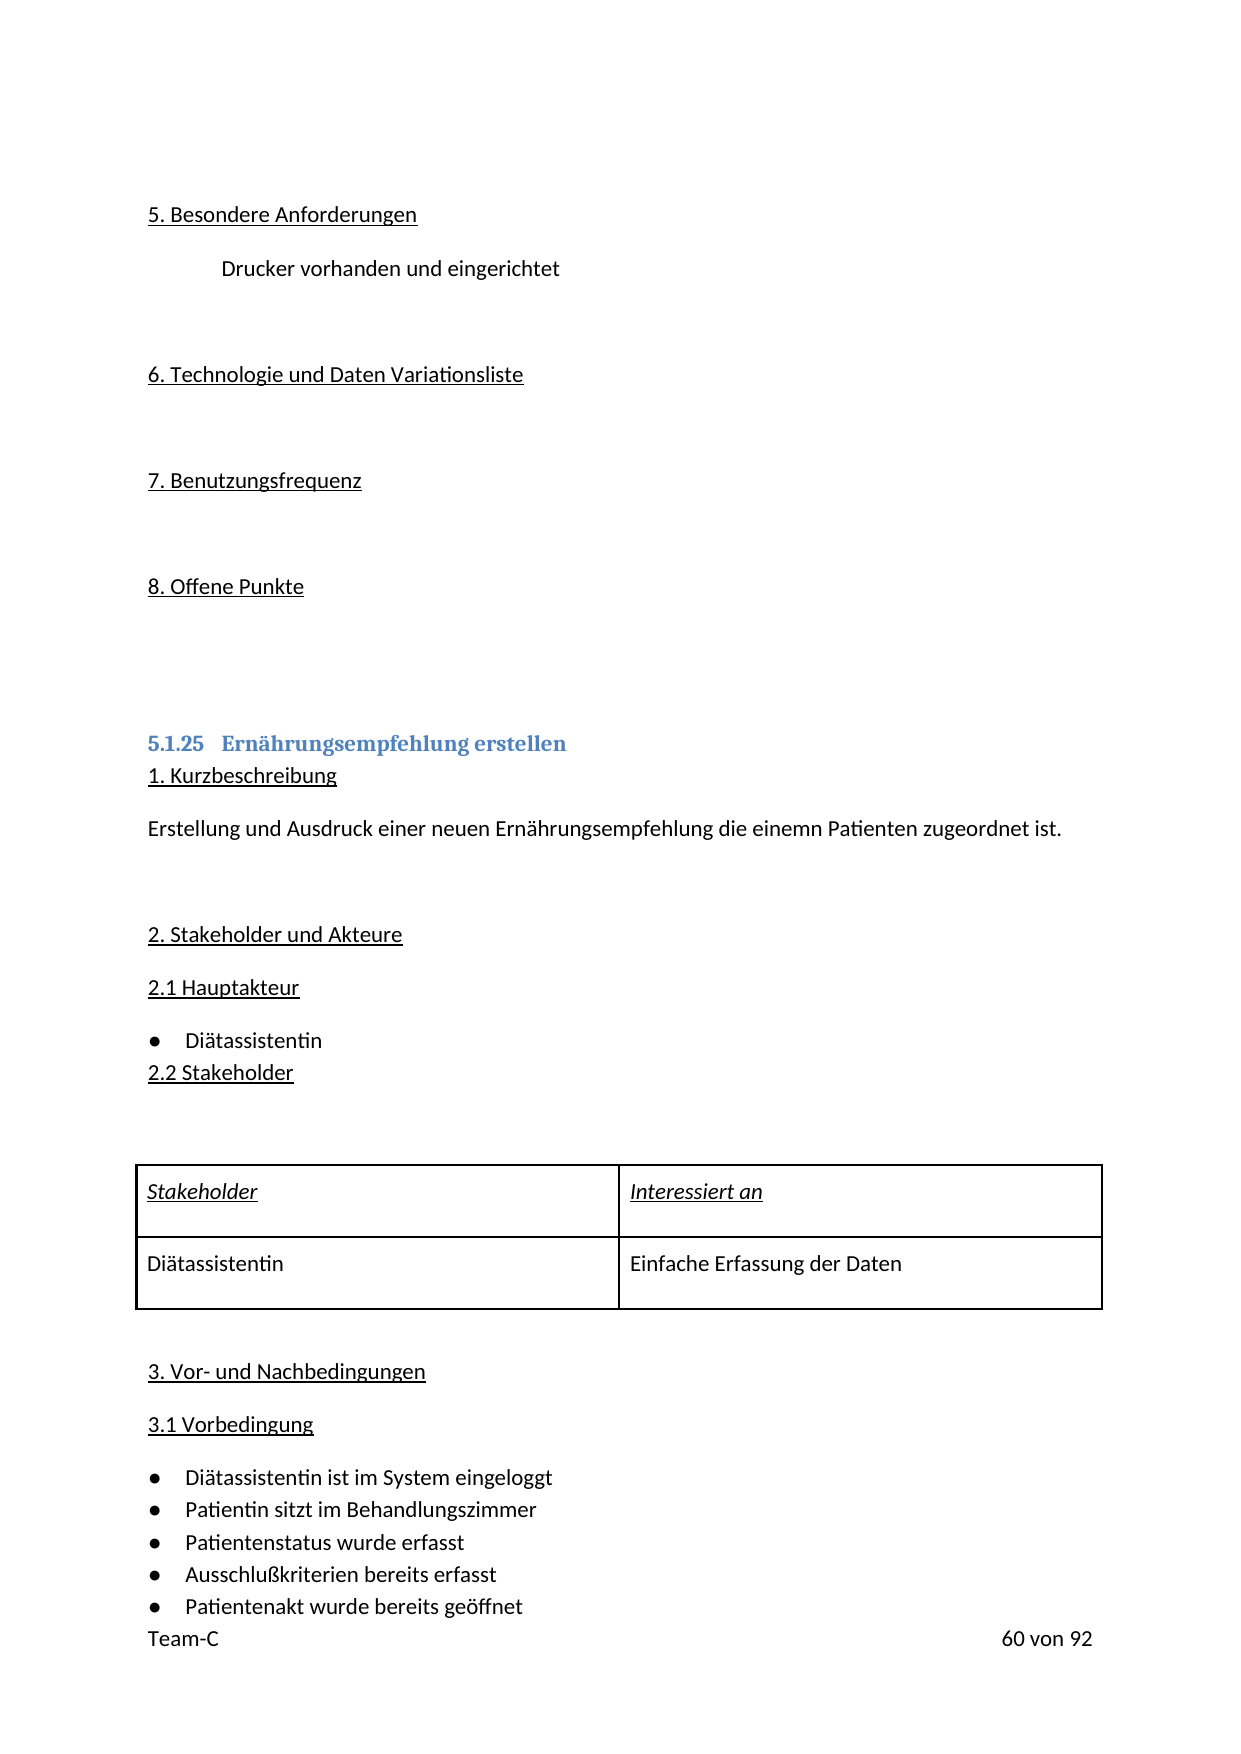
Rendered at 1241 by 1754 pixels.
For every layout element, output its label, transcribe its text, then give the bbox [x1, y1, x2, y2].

table_header Stakeholder [138, 1166, 618, 1236]
table_header Interessiert an [620, 1166, 1101, 1236]
list Patientin sitzt im Behandlungszimmer [148, 1495, 1093, 1523]
text 2. Stakeholder und Akteure [148, 920, 1093, 948]
list Diätassistentin ist im System eingeloggt [148, 1463, 1093, 1491]
text Drucker vorhanden und eingerichtet [148, 254, 1093, 282]
text 3. Vor- und Nachbedingungen [148, 1357, 1093, 1385]
text 5. Besondere Anforderungen [148, 201, 1093, 229]
list Patientenakt wurde bereits geöffnet [148, 1592, 1093, 1620]
text 2.2 Stakeholder [148, 1058, 1093, 1086]
subtitle Ernährungsempfehlung erstellen [148, 731, 1093, 757]
text 2.1 Hauptakteur [148, 973, 1093, 1001]
list Patientenstatus wurde erfasst [148, 1528, 1093, 1556]
text 7. Benutzungsfrequenz [148, 466, 1093, 494]
text 1. Kurzbeschreibung [148, 761, 1093, 789]
list Diätassistentin [148, 1026, 1093, 1054]
list Ausschlußkriterien bereits erfasst [148, 1560, 1093, 1588]
text 3.1 Vorbedingung [148, 1410, 1093, 1438]
text Erstellung und Ausdruck einer neuen Ernährungsempfehlung die einemn Patienten zugeordnet ist. [148, 814, 1093, 842]
table_cell Diätassistentin [138, 1238, 618, 1308]
text 8. Offene Punkte [148, 572, 1093, 600]
text 6. Technologie und Daten Variationsliste [148, 360, 1093, 388]
table_cell Einfache Erfassung der Daten [620, 1238, 1101, 1308]
